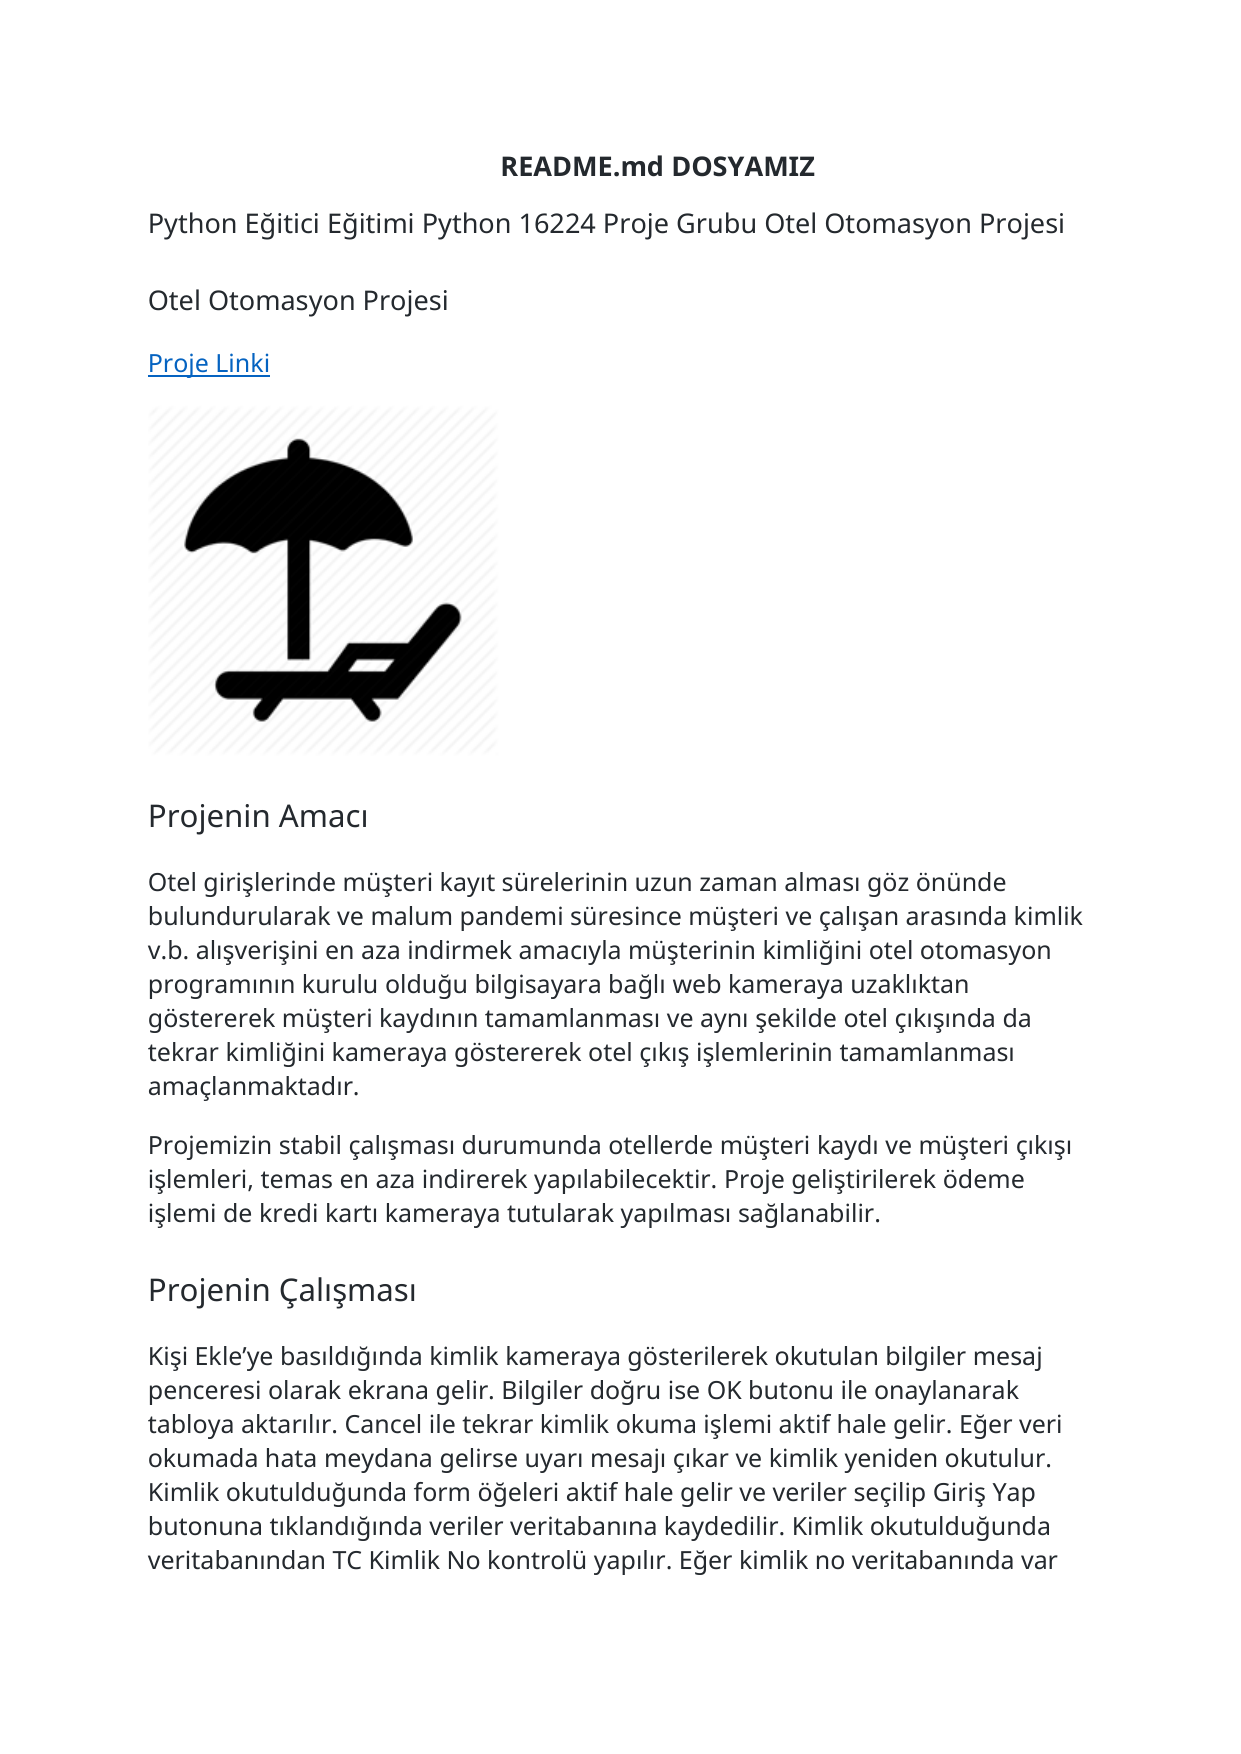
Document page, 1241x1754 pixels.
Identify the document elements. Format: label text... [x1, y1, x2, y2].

subtitle Projenin Amacı [148, 793, 1093, 836]
text Otel girişlerinde müşteri kayıt sürelerinin uzun zaman alması göz önünde bulundurularak ve malum pandemi süresince müşteri ve çalışan arasında kimlik v.b. alışverişini en aza indirmek amacıyla müşterinin kimliğini otel otomasyon programının kurulu olduğu bilgisayara bağlı web kameraya uzaklıktan göstererek müşteri kaydının tamamlanması ve aynı şekilde otel çıkışında da tekrar kimliğini kameraya göstererek otel çıkış işlemlerinin tamamlanması amaçlanmaktadır. [148, 864, 1093, 1103]
list README.md DOSYAMIZ [223, 148, 1093, 184]
text Projemizin stabil çalışması durumunda otellerde müşteri kaydı ve müşteri çıkışı işlemleri, temas en aza indirerek yapılabilecektir. Proje geliştirilerek ödeme işlemi de kredi kartı kameraya tutularak yapılması sağlanabilir. [148, 1128, 1093, 1230]
subtitle Python Eğitici Eğitimi Python 16224 Proje Grubu Otel Otomasyon Projesi [148, 204, 1093, 241]
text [148, 1338, 1093, 1577]
subtitle Projenin Çalışması [148, 1268, 1093, 1310]
subtitle Otel Otomasyon Projesi [148, 281, 1093, 318]
text Proje Linki [148, 346, 1093, 380]
picture [147, 405, 499, 756]
